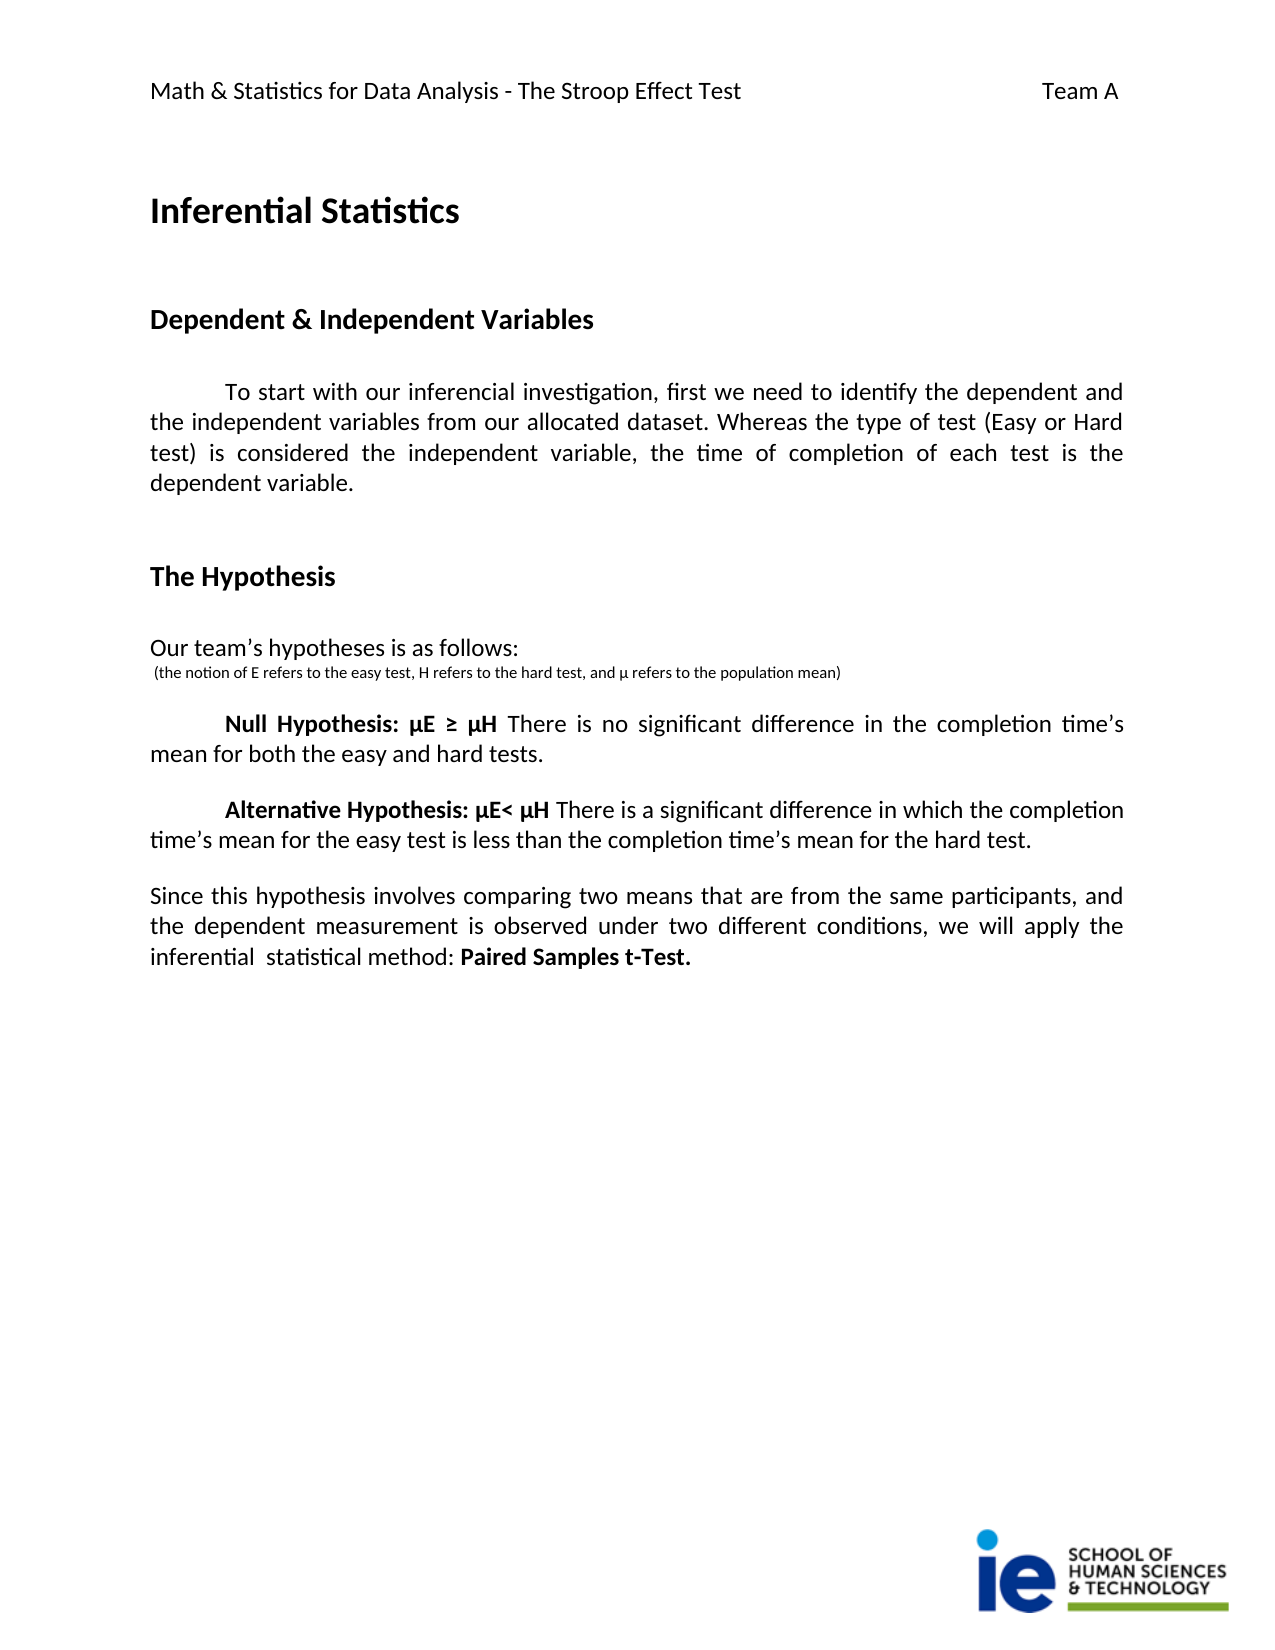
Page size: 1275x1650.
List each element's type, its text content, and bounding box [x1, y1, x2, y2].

text Since this hypothesis involves comparing two means that are from the same participants, and the dependent measurement is observed under two different conditions, we will apply the inferential statistical method: Paired Samples t-Test. [150, 880, 1125, 972]
text Alternative Hypothesis: μE< μH There is a significant difference in which the completion time’s mean for the easy test is less than the completion time’s mean for the hard test. [150, 794, 1125, 855]
subtitle The Hypothesis [150, 558, 1125, 593]
text (the notion of E refers to the easy test, H refers to the hard test, and μ refers to the population mean) [150, 663, 1125, 683]
picture [975, 1528, 1229, 1613]
text Null Hypothesis: μE ≥ μH There is no significant difference in the completion time’s mean for both the easy and hard tests. [150, 708, 1125, 769]
text Our team’s hypotheses is as follows: [150, 632, 1125, 663]
subtitle Dependent & Independent Variables [150, 301, 1125, 337]
text To start with our inferencial investigation, first we need to identify the dependent and the independent variables from our allocated dataset. Whereas the type of test (Easy or Hard test) is considered the independent variable, the time of completion of each test is the dependent variable. [150, 376, 1125, 498]
subtitle Inferential Statistics [150, 187, 1125, 233]
